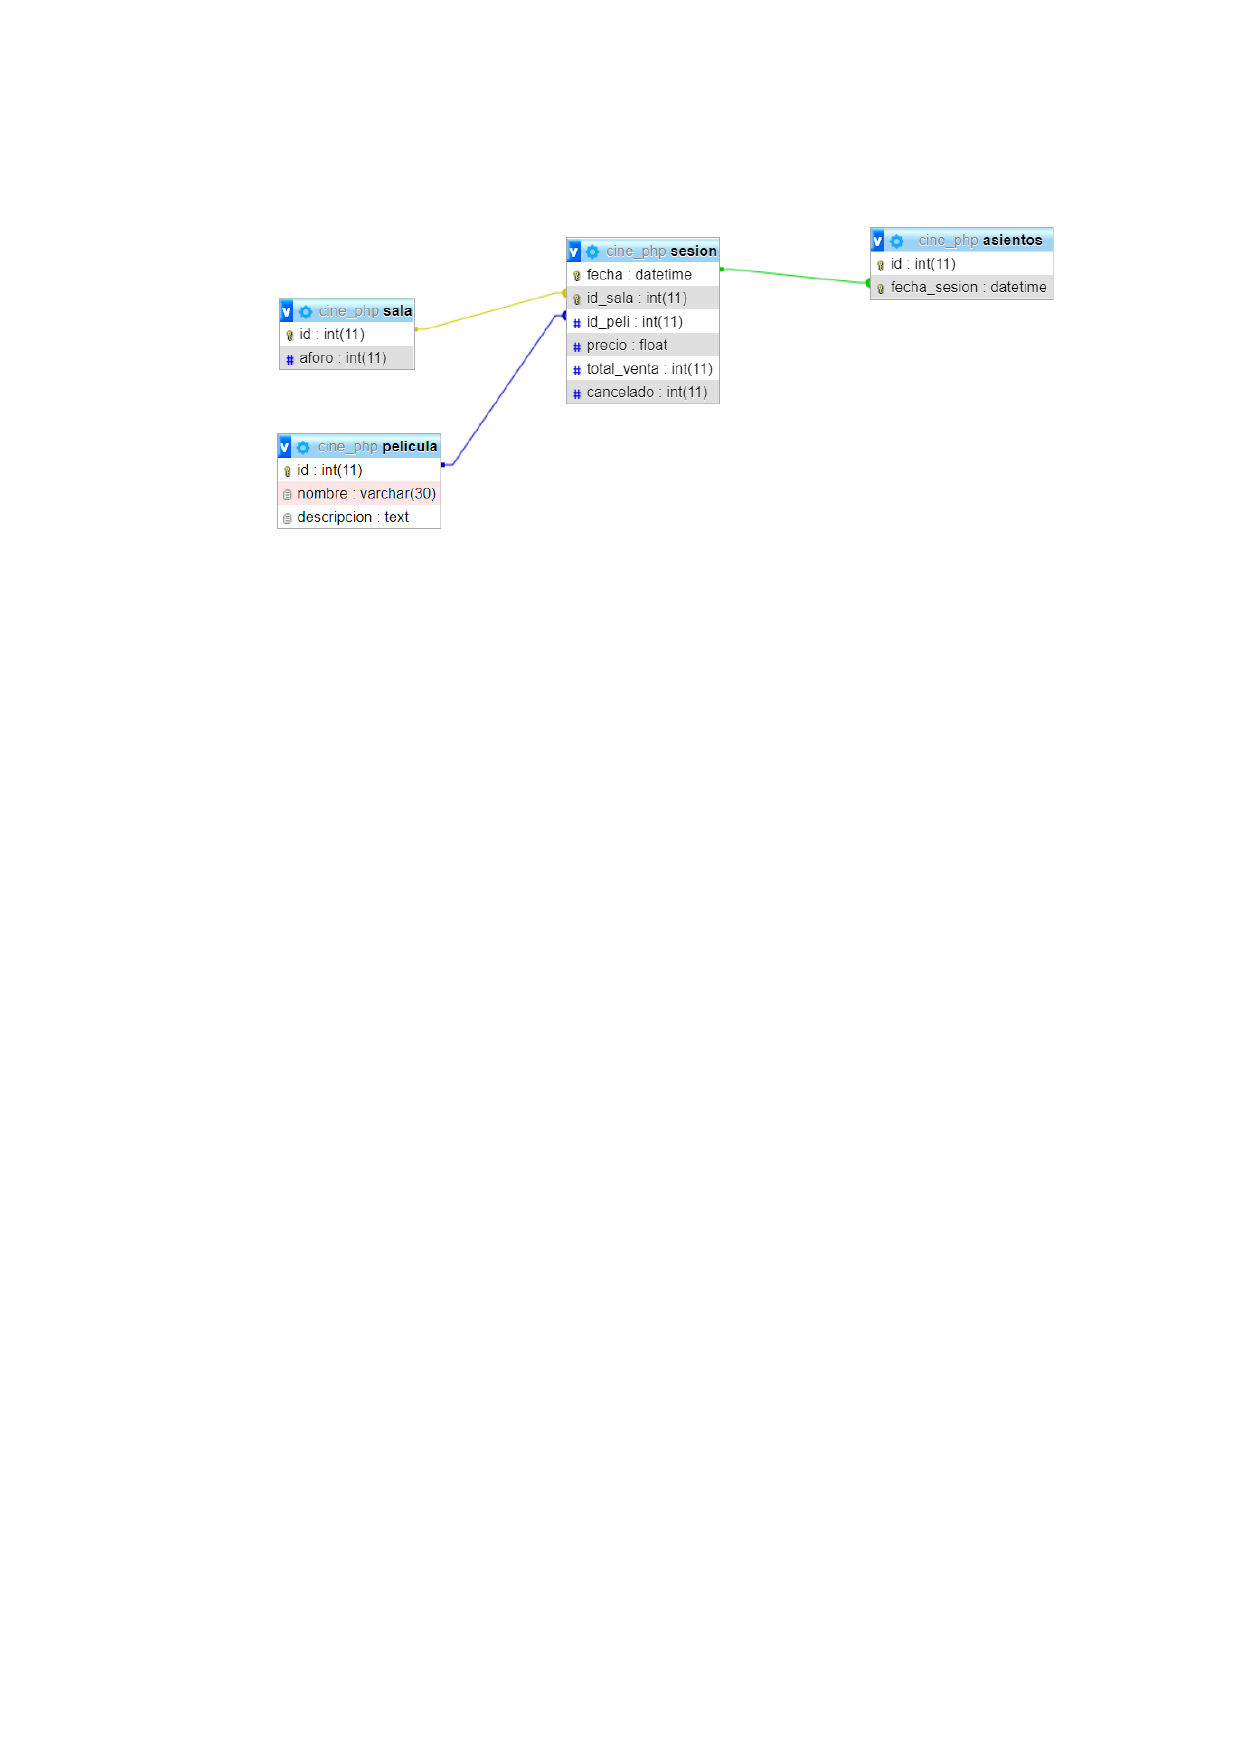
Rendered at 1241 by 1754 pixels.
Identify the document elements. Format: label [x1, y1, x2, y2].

picture [214, 147, 1101, 593]
